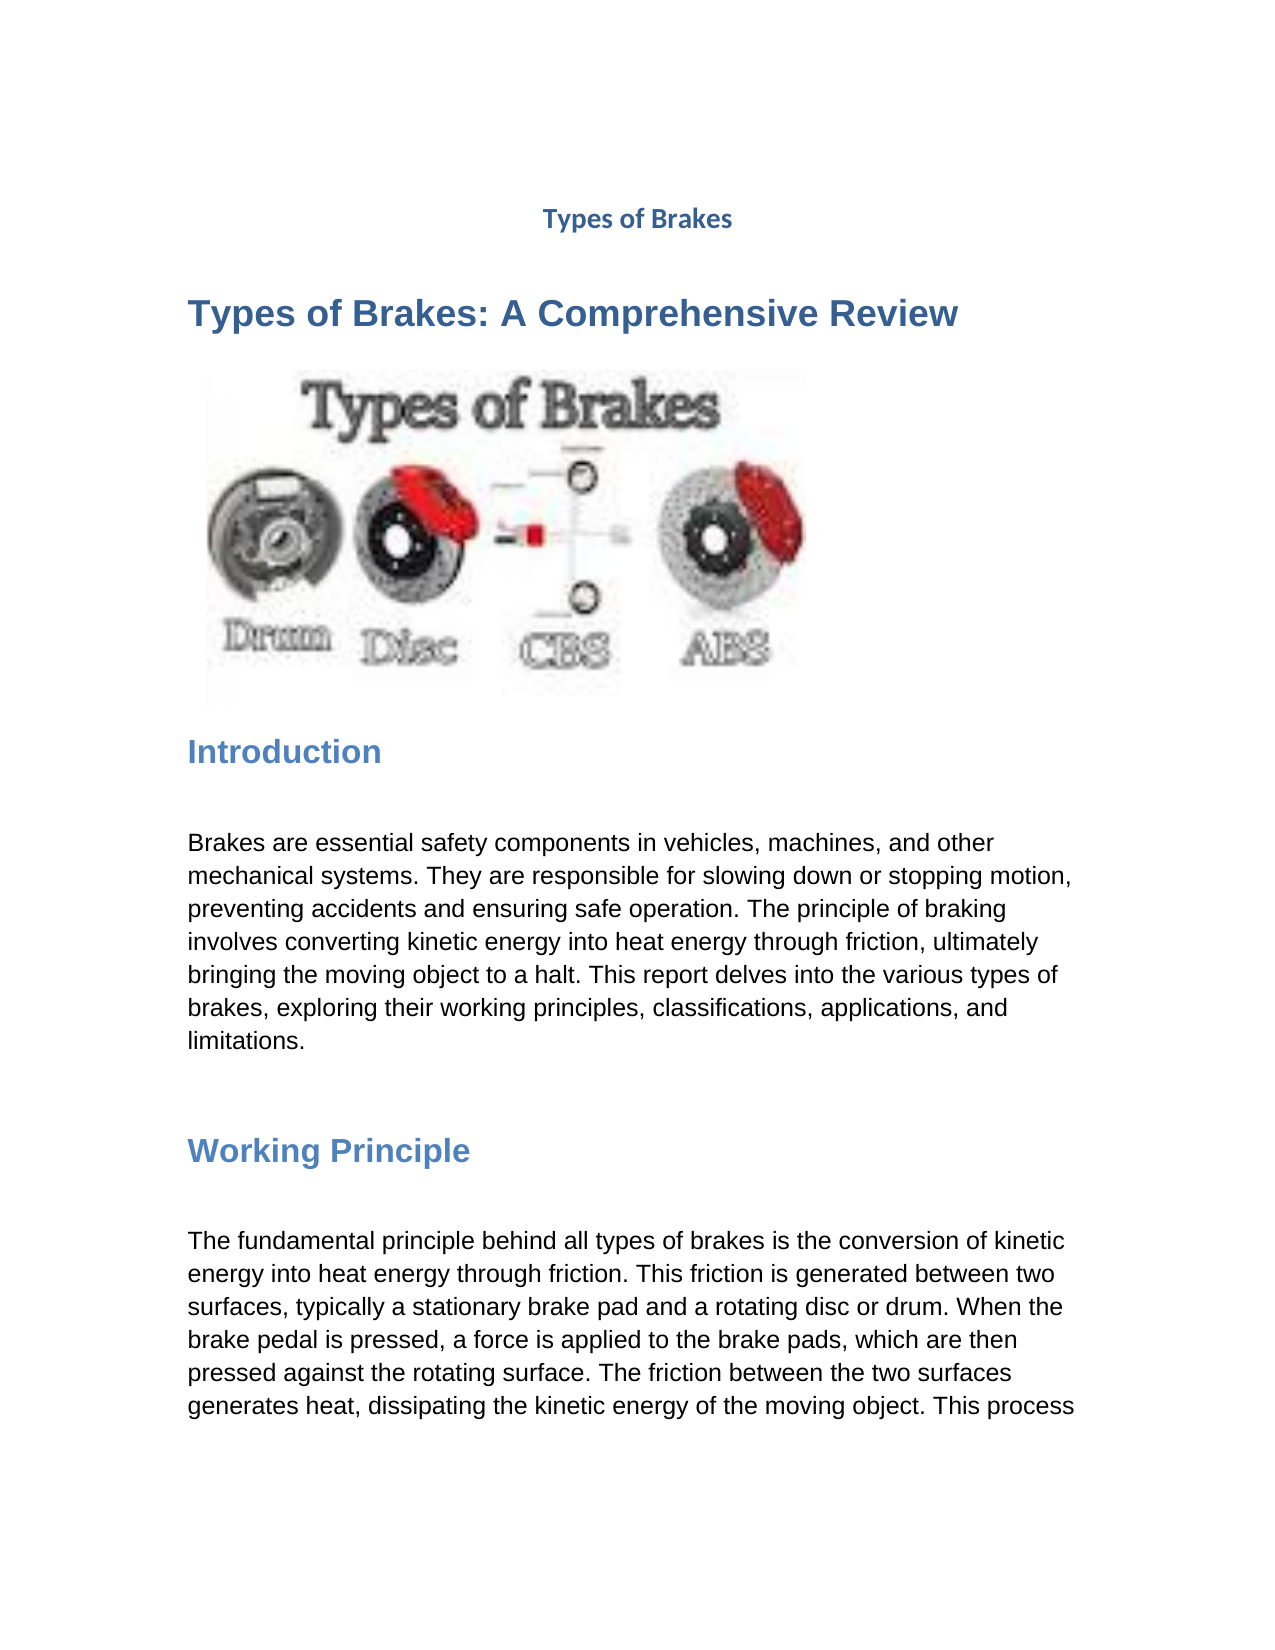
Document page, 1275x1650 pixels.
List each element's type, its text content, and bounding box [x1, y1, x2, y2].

subtitle Types of Brakes: A Comprehensive Review [187, 291, 1087, 334]
subtitle Types of Brakes [187, 200, 1087, 236]
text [187, 1226, 1087, 1420]
picture [206, 370, 807, 708]
subtitle Introduction [187, 732, 1087, 771]
text Brakes are essential safety components in vehicles, machines, and other mechanical systems. They are responsible for slowing down or stopping motion, preventing accidents and ensuring safe operation. The principle of braking involves converting kinetic energy into heat energy through friction, ultimately bringing the moving object to a halt. This report delves into the various types of brakes, exploring their working principles, classifications, applications, and limitations. [187, 828, 1087, 1054]
subtitle Working Principle [187, 1131, 1087, 1169]
